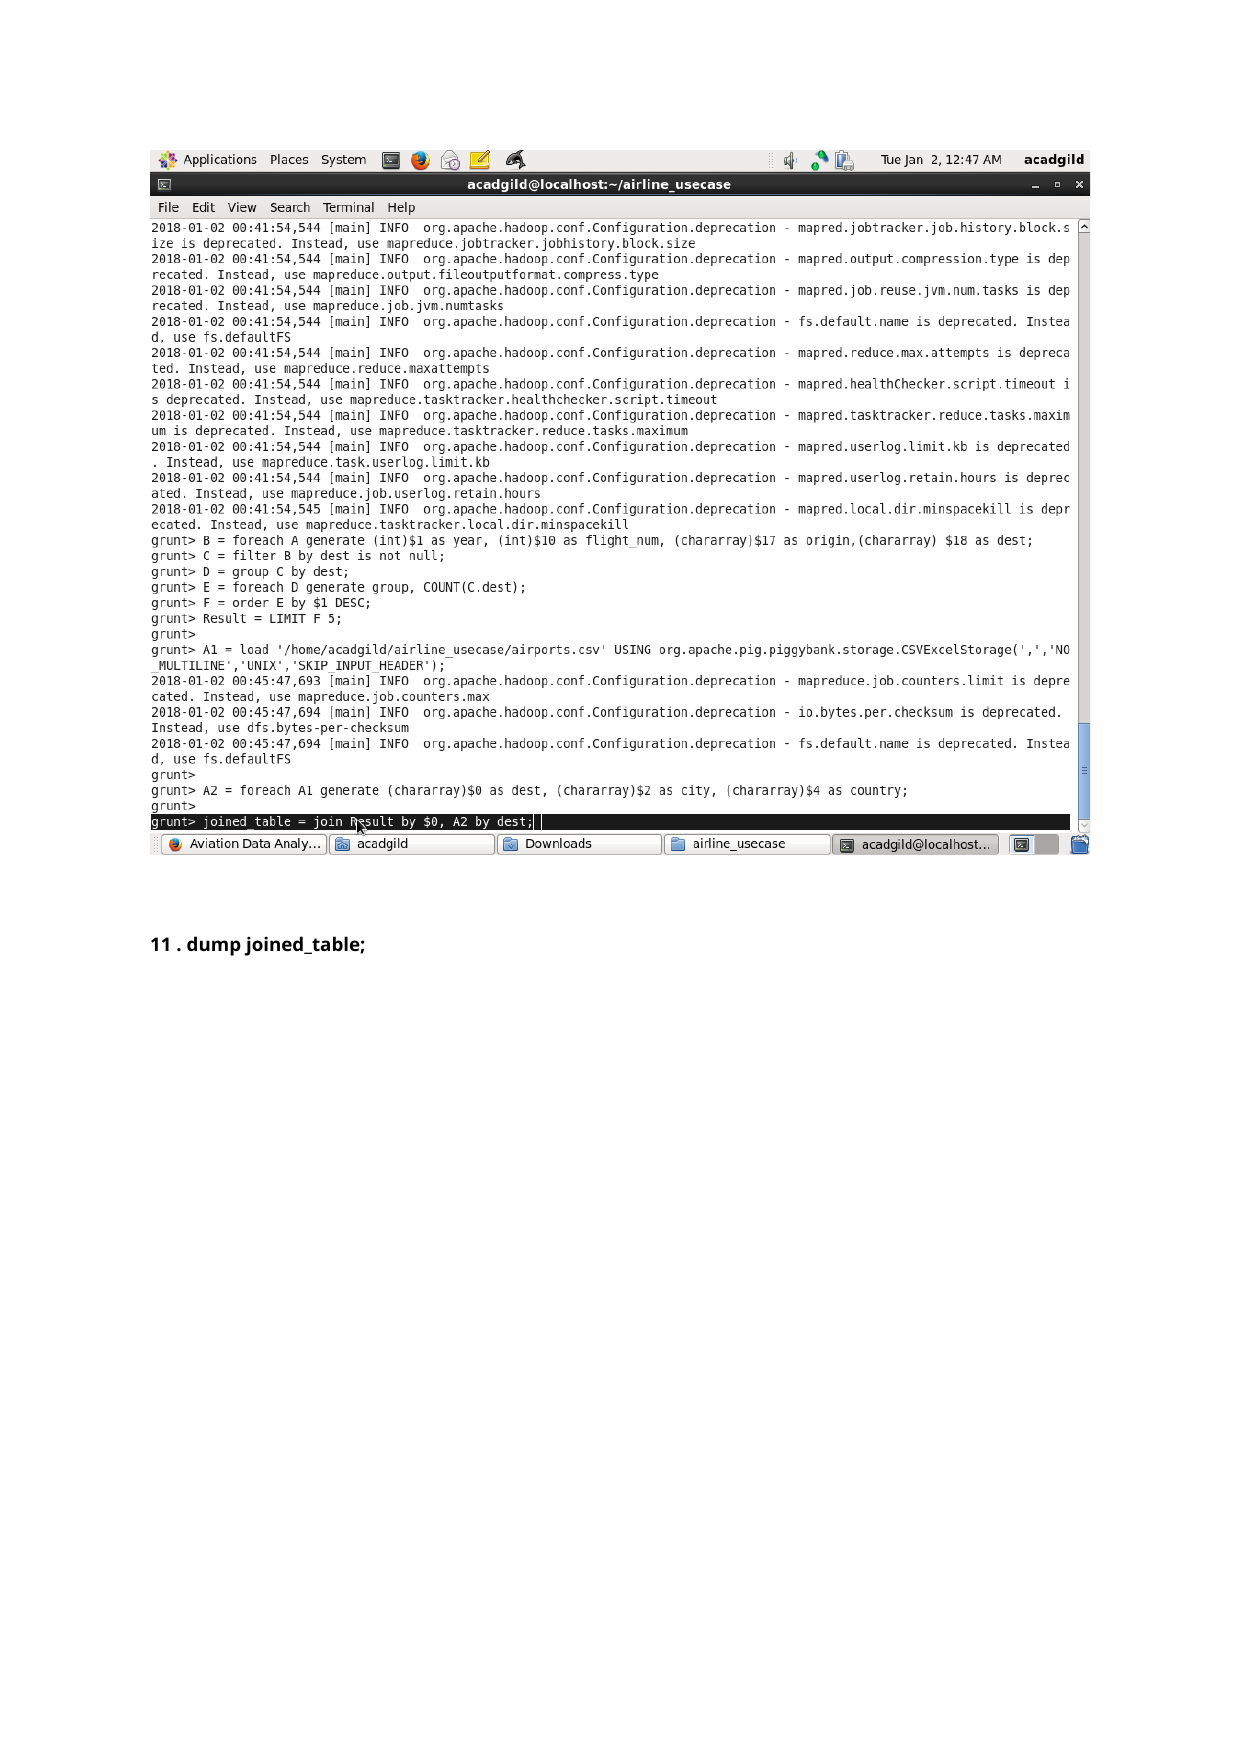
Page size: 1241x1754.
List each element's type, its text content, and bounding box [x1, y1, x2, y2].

text 11 . dump joined_table; [150, 931, 1090, 957]
picture [150, 150, 1091, 855]
